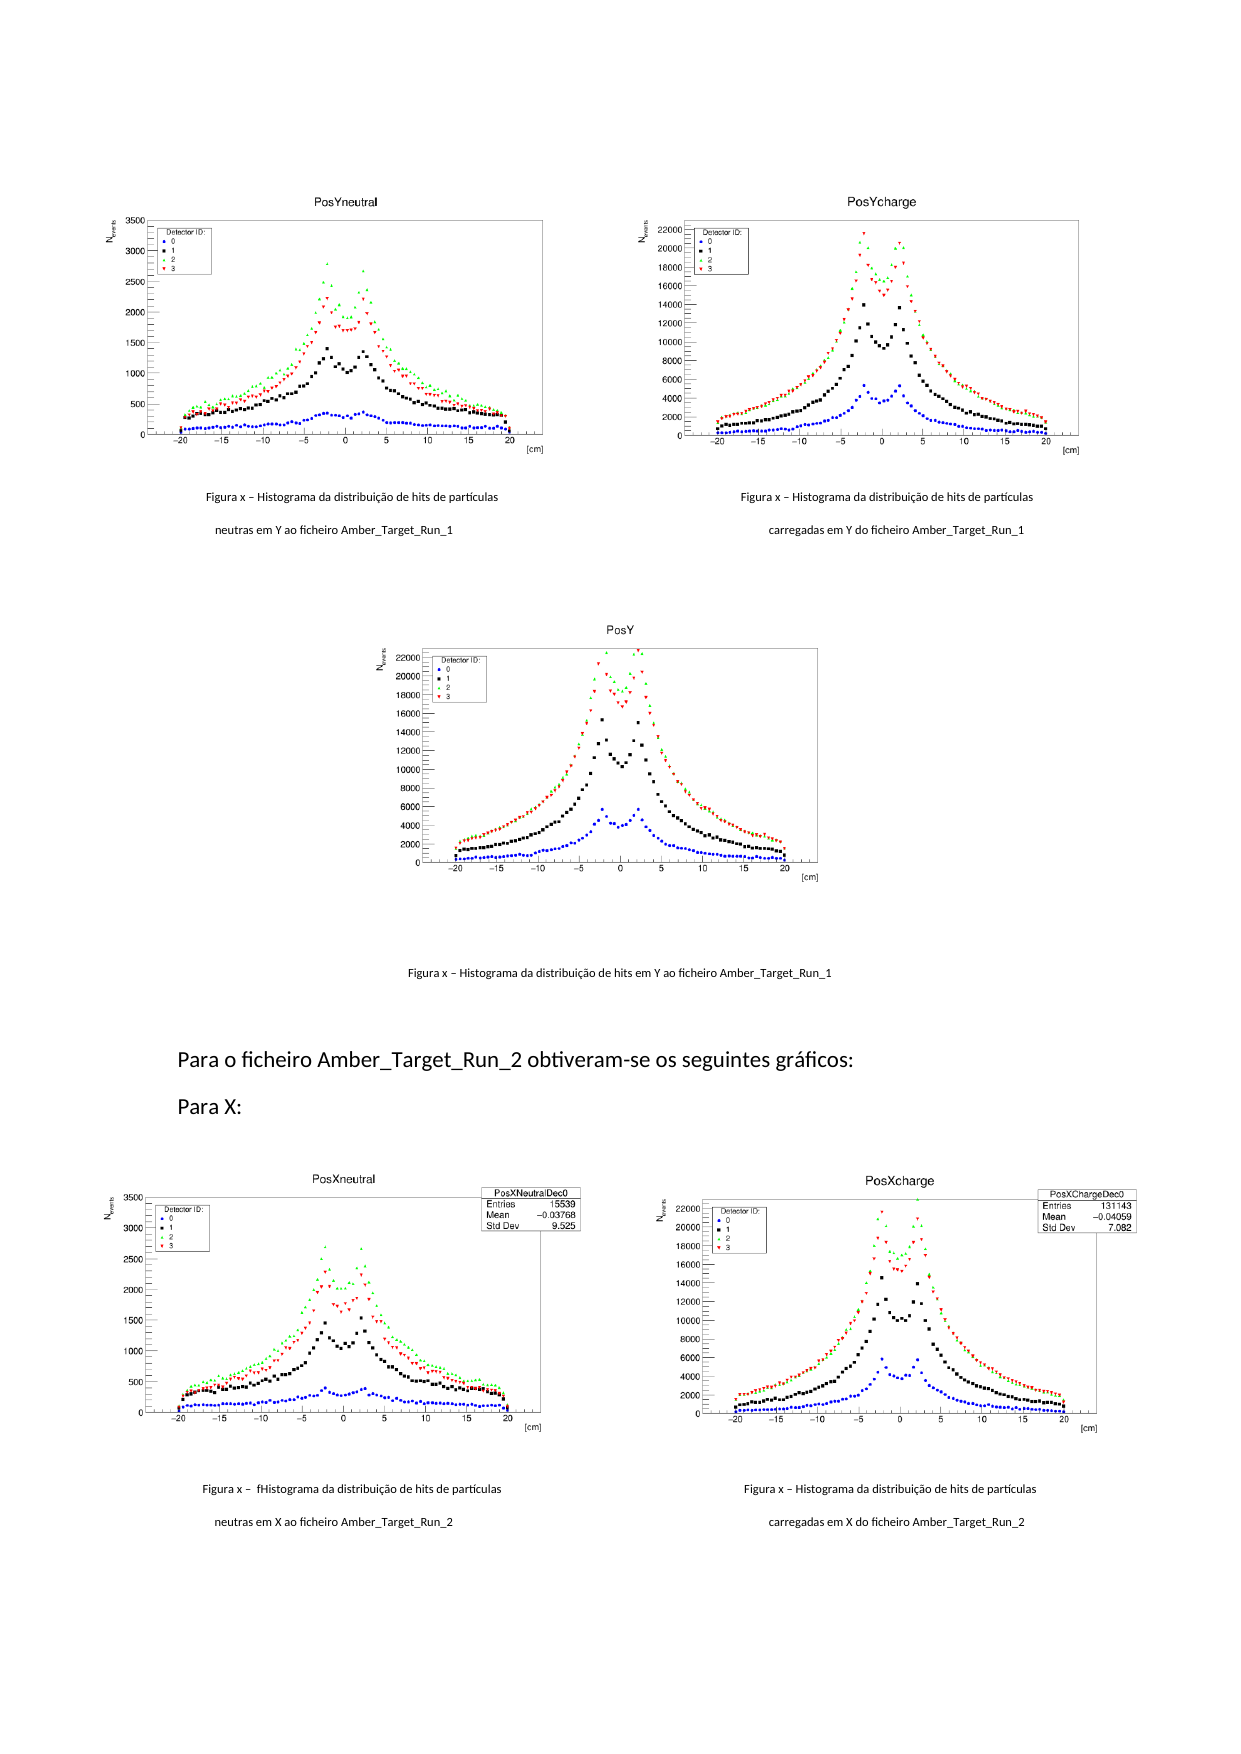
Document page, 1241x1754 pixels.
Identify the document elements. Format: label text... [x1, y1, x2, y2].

text Figura x – Histograma da distribuição de hits em Y ao ficheiro Amber_Target_Run_1 [177, 966, 1063, 981]
text neutras em Y ao ficheiro Amber_Target_Run_1 carregadas em Y do ficheiro Amber_Target_Run_1 [177, 522, 1063, 538]
picture [373, 621, 865, 888]
picture [635, 193, 1127, 460]
text Para X: [177, 1092, 1063, 1121]
picture [653, 1172, 1141, 1438]
picture [96, 1171, 587, 1437]
picture [98, 193, 589, 459]
text neutras em X ao ficheiro Amber_Target_Run_2 carregadas em X do ficheiro Amber_Target_Run_2 [177, 1514, 1063, 1529]
text Para o ficheiro Amber_Target_Run_2 obtiveram-se os seguintes gráficos: [177, 1046, 1063, 1074]
